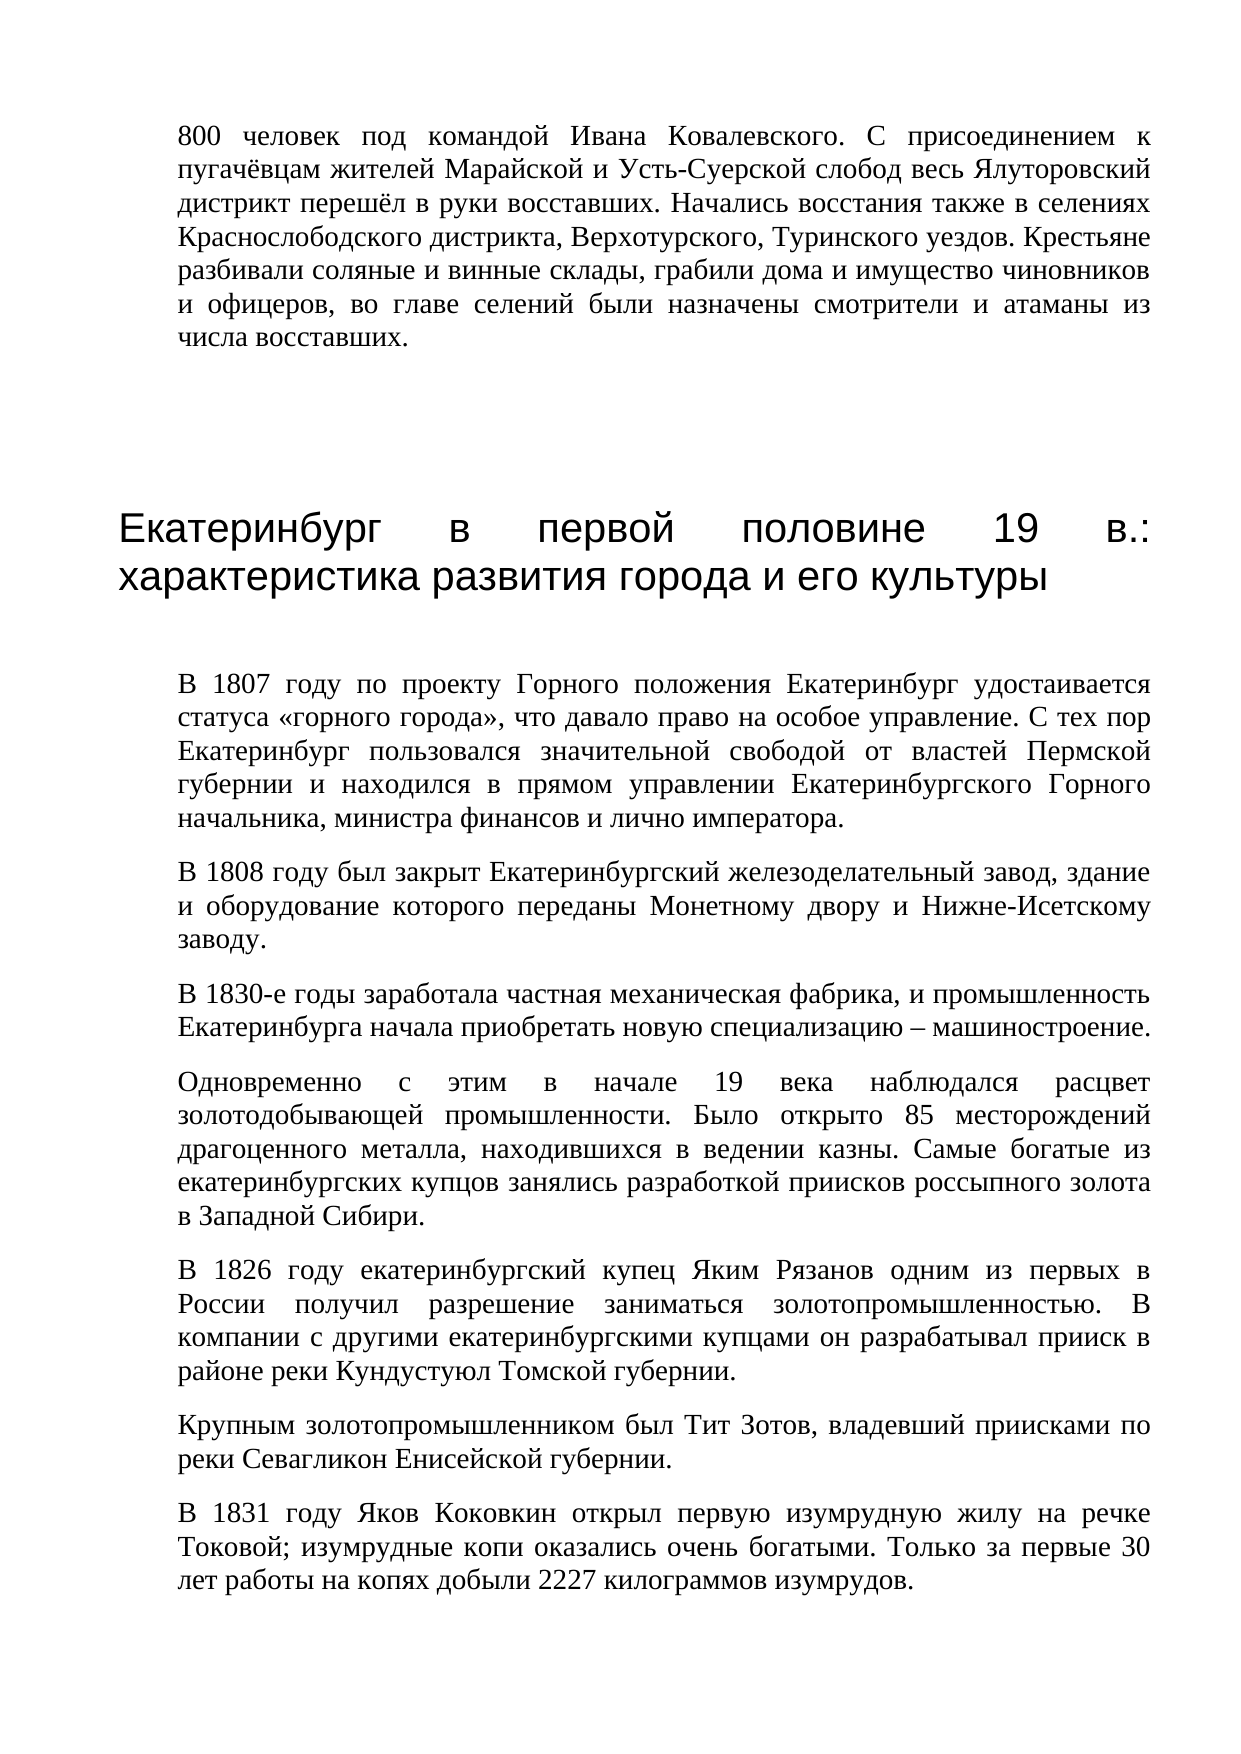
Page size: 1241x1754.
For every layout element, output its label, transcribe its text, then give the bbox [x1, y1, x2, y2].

text В 1826 году екатеринбургский купец Яким Рязанов одним из первых в России получил разрешение заниматься золотопромышленностью. В компании с другими екатеринбургскими купцами он разрабатывал прииск в районе реки Кундустуюл Томской губернии. [177, 1252, 1152, 1387]
text Одновременно с этим в начале 19 века наблюдался расцвет золотодобывающей промышленности. Было открыто 85 месторождений драгоценного металла, находившихся в ведении казны. Самые богатые из екатеринбургских купцов занялись разработкой приисков россыпного золота в Западной Сибири. [177, 1064, 1152, 1232]
text В 1808 году был закрыт Екатеринбургский железоделательный завод, здание и оборудование которого переданы Монетному двору и Нижне-Исетскому заводу. [177, 854, 1152, 955]
subtitle Екатеринбург в первой половине 19 в.: характеристика развития города и его культуры [118, 503, 1152, 599]
text Крупным золотопромышленником был Тит Зотов, владевший приисками по реки Севагликон Енисейской губернии. [177, 1407, 1152, 1474]
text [177, 118, 1152, 353]
text В 1807 году по проекту Горного положения Екатеринбург удостаивается статуса «горного города», что давало право на особое управление. С тех пор Екатеринбург пользовался значительной свободой от властей Пермской губернии и находился в прямом управлении Екатеринбургского Горного начальника, министра финансов и лично императора. [177, 666, 1152, 834]
text В 1831 году Яков Коковкин открыл первую изумрудную жилу на речке Токовой; изумрудные копи оказались очень богатыми. Только за первые 30 лет работы на копях добыли 2227 килограммов изумрудов. [177, 1495, 1152, 1596]
text В 1830-е годы заработала частная механическая фабрика, и промышленность Екатеринбурга начала приобретать новую специализацию – машиностроение. [177, 976, 1152, 1043]
